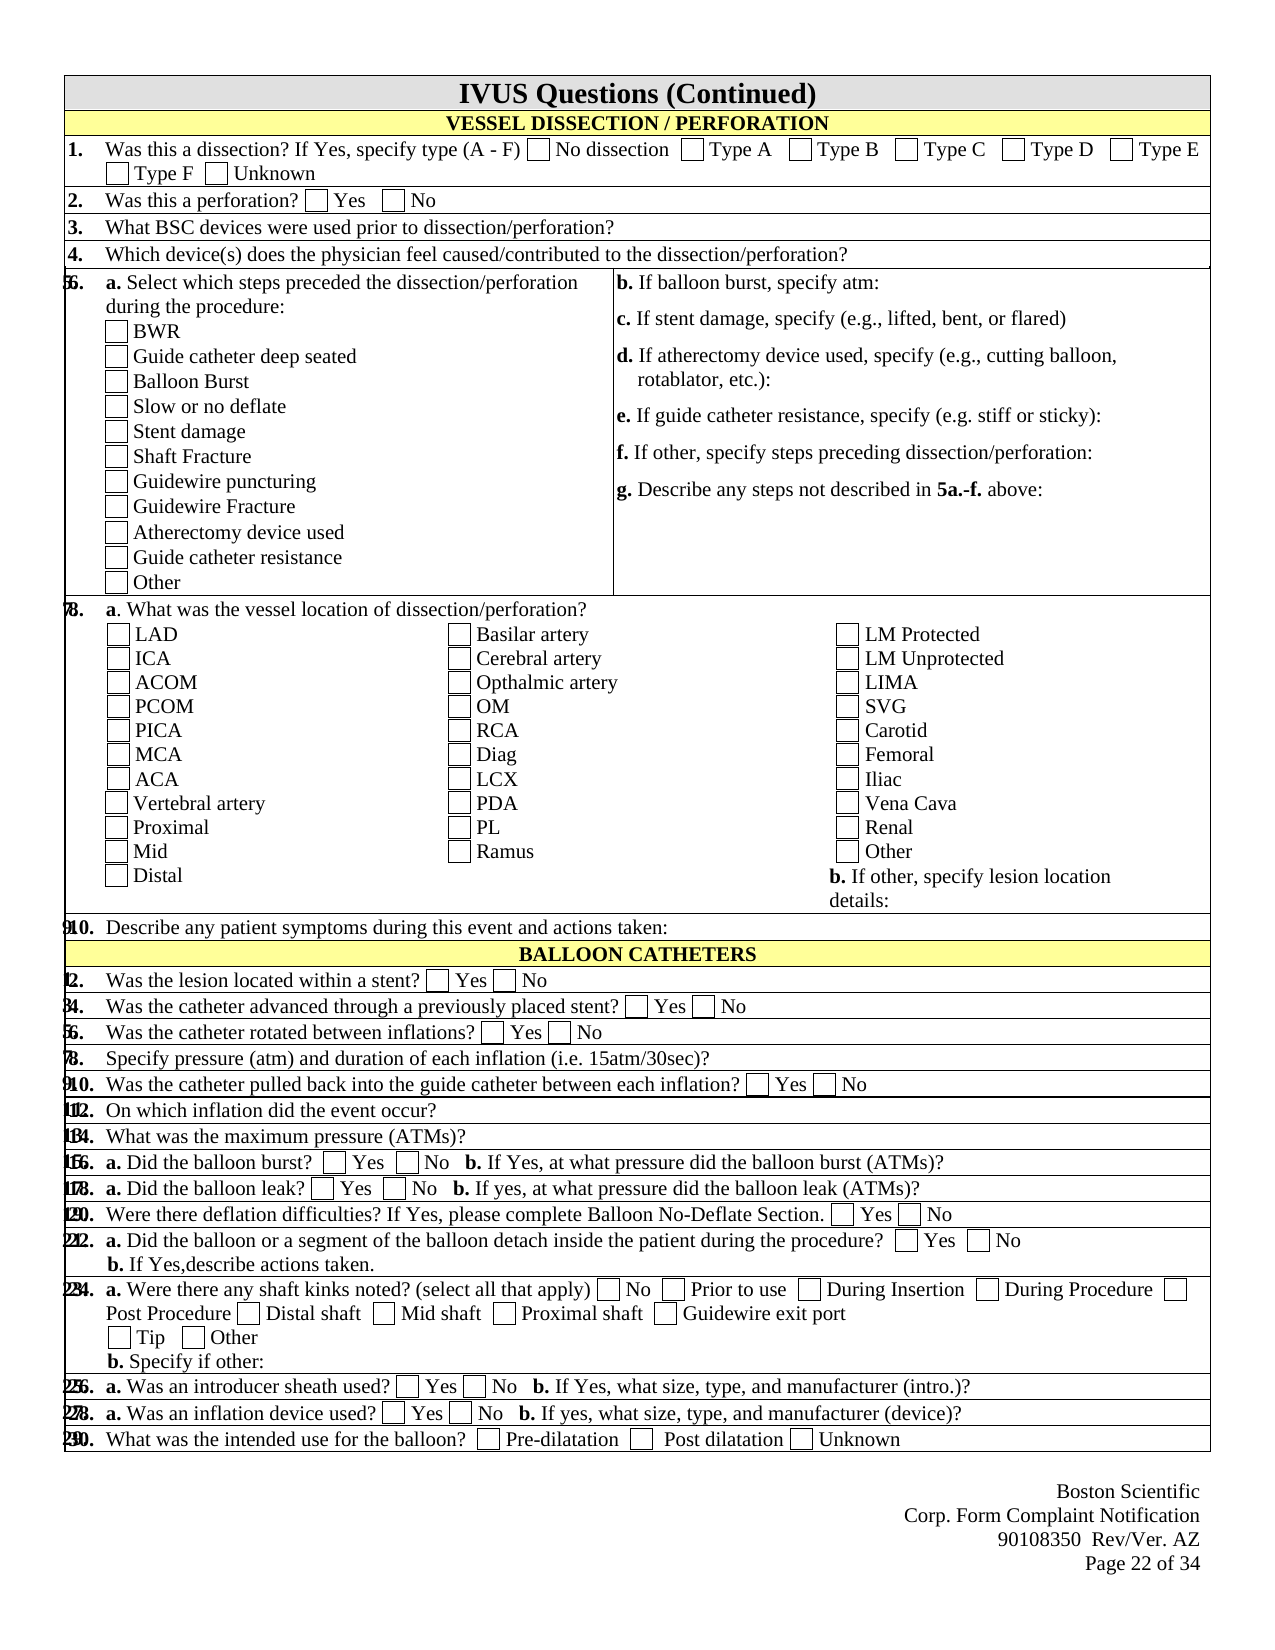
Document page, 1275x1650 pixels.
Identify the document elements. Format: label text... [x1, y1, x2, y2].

table_cell Was this a perforation? Yes No [65, 187, 1210, 213]
table_cell Specify pressure (atm) and duration of each inflation (i.e. 15atm/30sec)? [66, 1045, 1210, 1070]
table_cell Which device(s) does the physician feel caused/contributed to the dissection/perforation? [65, 241, 1210, 267]
table_cell What was the maximum pressure (ATMs)? [66, 1124, 1210, 1148]
table_cell Were there deflation difficulties? If Yes, please complete Balloon No-Deflate Section. Yes No [66, 1202, 1210, 1227]
table_cell a. Was an introducer sheath used? Yes No b. If Yes, what size, type, and manufacturer (intro.)? [66, 1374, 1210, 1399]
table_cell b. If balloon burst, specify atm: c. If stent damage, specify (e.g., lifted, bent, or flared) d. If atherectomy device used, specify (e.g., cutting balloon, rotablator, etc.): e. If guide catheter resistance, specify (e.g. stiff or sticky): f. If other, specify steps preceding dissection/perforation: g. Describe any steps not described in 5a.-f. above: [614, 269, 1210, 595]
table_cell a. Was an inflation device used? Yes No b. If yes, what size, type, and manufacturer (device)? [66, 1400, 1210, 1425]
table_cell BALLOON CATHETERS [66, 941, 1210, 966]
table_cell VESSEL DISSECTION / PERFORATION [65, 111, 1210, 135]
table_cell What was the intended use for the balloon? Pre-dilatation Post dilatation Unknown [66, 1426, 1210, 1451]
table_cell a. Did the balloon or a segment of the balloon detach inside the patient during the procedure? Yes No b. If Yes,describe actions taken. [66, 1228, 1210, 1276]
table_cell a. Select which steps preceded the dissection/perforation during the procedure: BWR Guide catheter deep seated Balloon Burst Slow or no deflate Stent damage Shaft Fracture Guidewire puncturing Guidewire Fracture Atherectomy device used Guide catheter resistance Other [66, 269, 613, 595]
table_cell LM Protected LM Unprotected LIMA SVG Carotid Femoral Iliac Vena Cava Renal Other b. If other, specify lesion location details: [826, 622, 1210, 913]
table_header IVUS Questions (Continued) [65, 76, 1210, 109]
table_cell What BSC devices were used prior to dissection/perforation? [65, 214, 1210, 240]
table_cell a. Did the balloon burst? Yes No b. If Yes, at what pressure did the balloon burst (ATMs)? [66, 1150, 1210, 1174]
table_cell Describe any patient symptoms during this event and actions taken: [66, 914, 1210, 940]
table_cell Basilar artery Cerebral artery Opthalmic artery OM RCA Diag LCX PDA PL Ramus [440, 622, 826, 913]
table_cell Was the catheter pulled back into the guide catheter between each inflation? Yes No [66, 1071, 1210, 1096]
table_cell Was the catheter advanced through a previously placed stent? Yes No [66, 993, 1210, 1018]
table_cell Was this a dissection? If Yes, specify type (A - F) No dissection Type A Type B Type C Type D Type E Type F Unknown [65, 136, 1210, 186]
table_cell Was the catheter rotated between inflations? Yes No [66, 1019, 1210, 1044]
table_cell LAD ICA ACOM PCOM PICA MCA ACA Vertebral artery Proximal Mid Distal [66, 622, 440, 913]
table_cell On which inflation did the event occur? [66, 1098, 1210, 1122]
table_cell Was the lesion located within a stent? Yes No [66, 967, 1210, 992]
table_cell a. What was the vessel location of dissection/perforation? [66, 596, 1210, 622]
table_cell a. Did the balloon leak? Yes No b. If yes, at what pressure did the balloon leak (ATMs)? [66, 1176, 1210, 1201]
table_cell a. Were there any shaft kinks noted? (select all that apply) No Prior to use During Insertion During Procedure Post Procedure Distal shaft Mid shaft Proximal shaft Guidewire exit port Tip Other b. Specify if other: [66, 1277, 1210, 1373]
